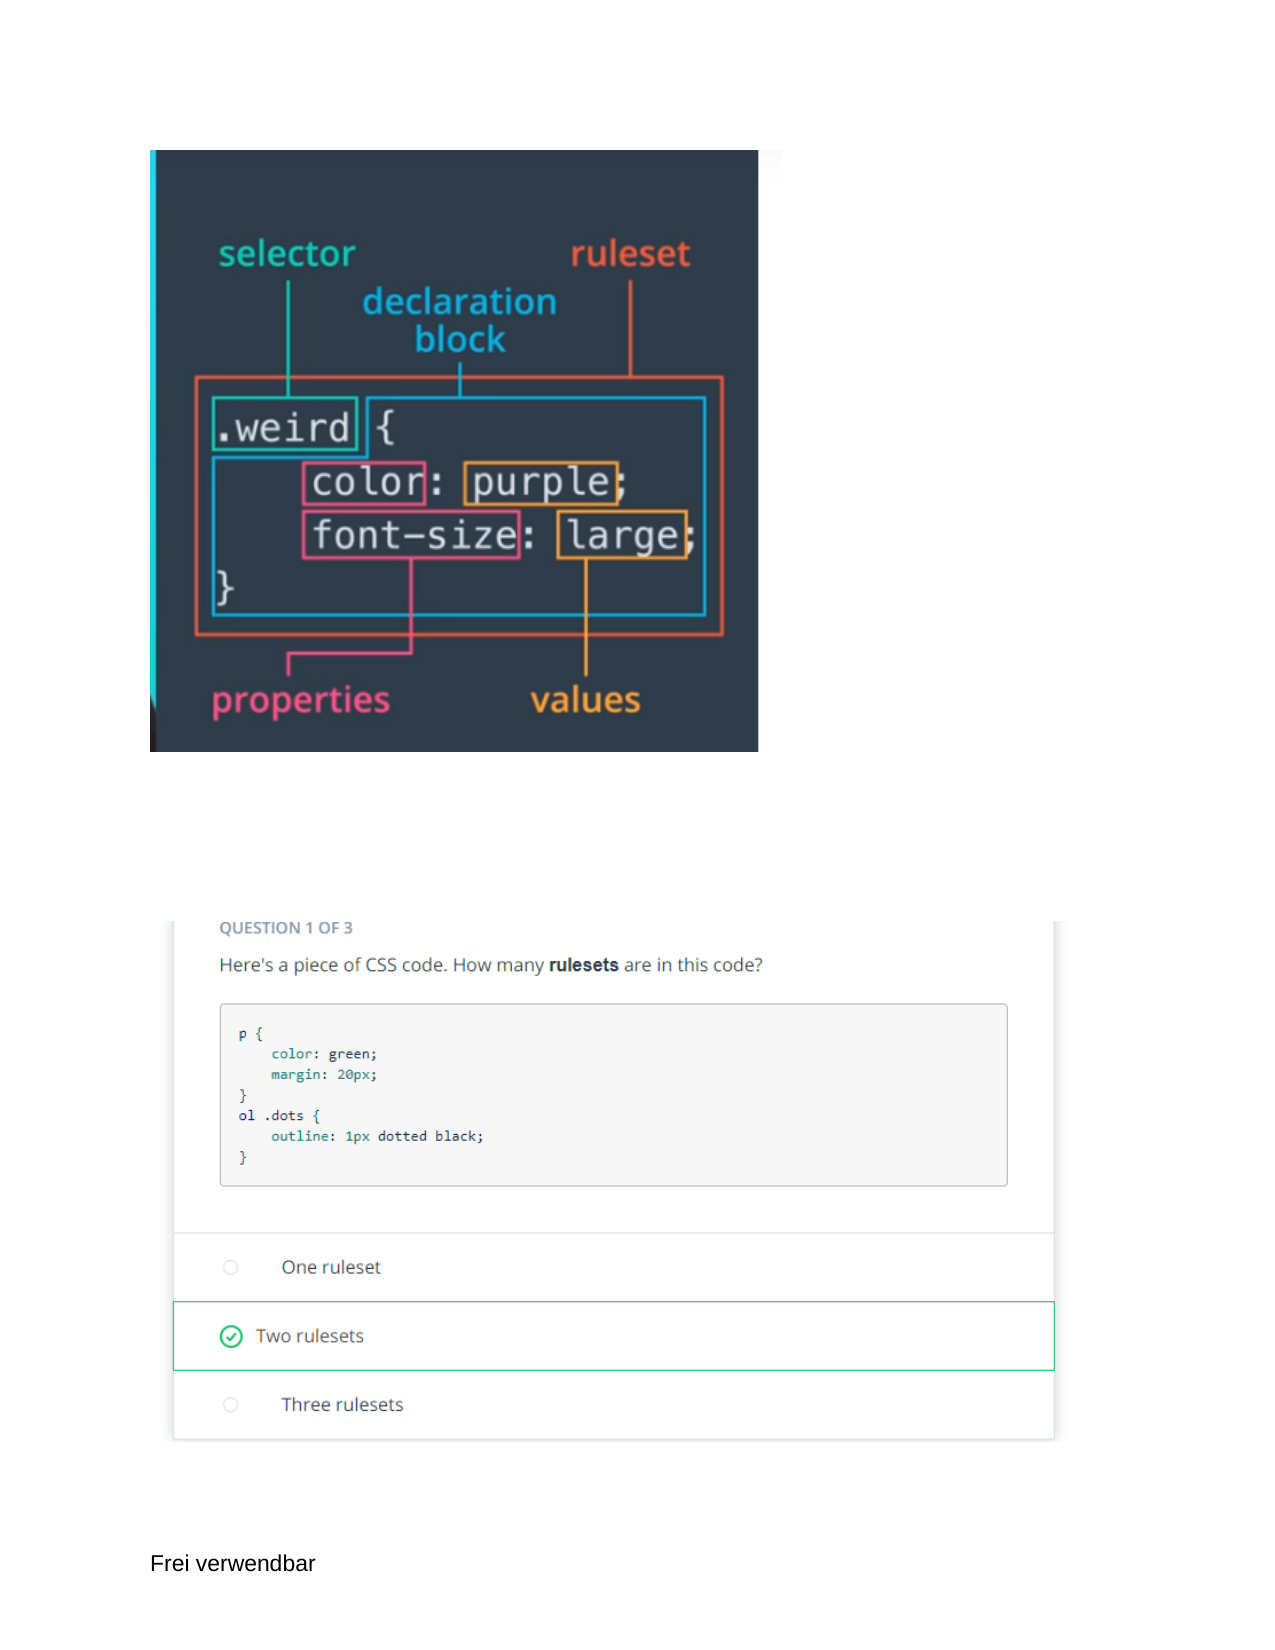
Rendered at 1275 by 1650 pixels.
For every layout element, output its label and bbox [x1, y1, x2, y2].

picture [150, 921, 1125, 1442]
picture [150, 150, 782, 752]
